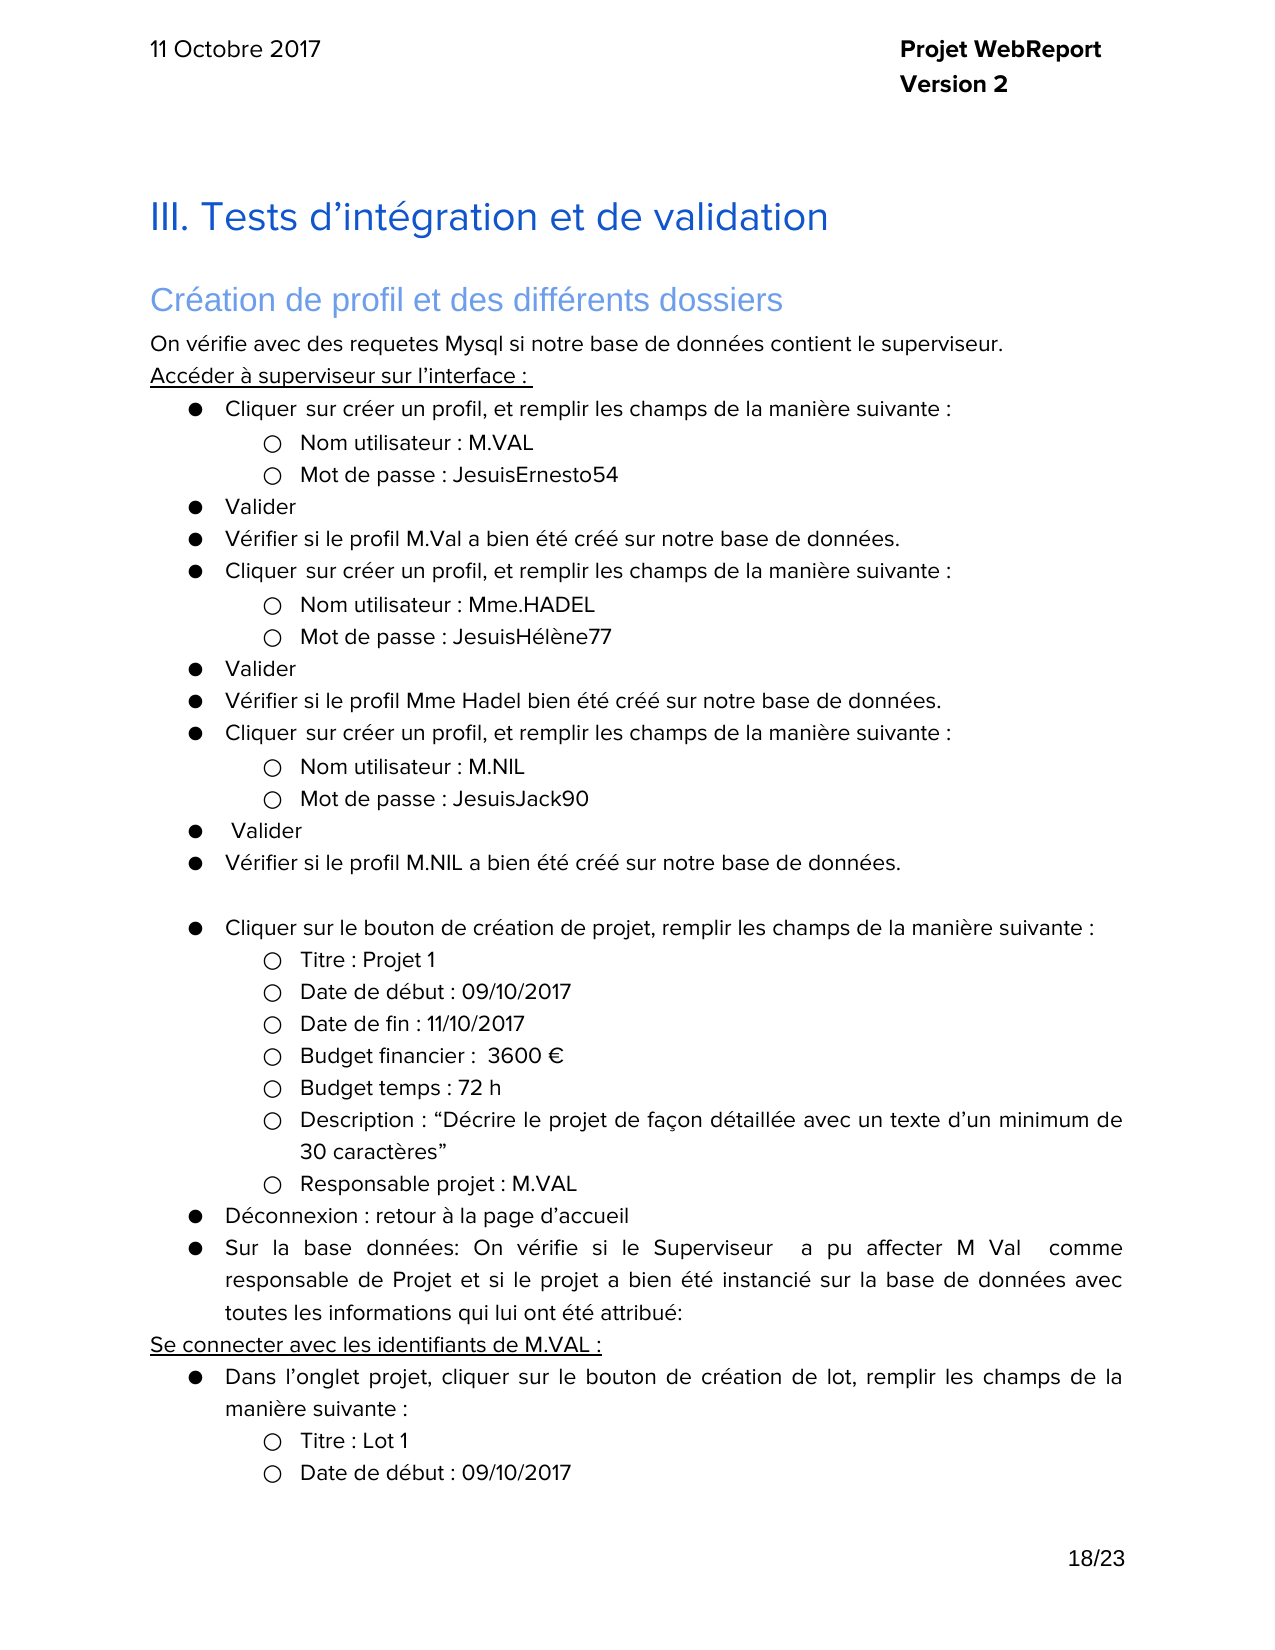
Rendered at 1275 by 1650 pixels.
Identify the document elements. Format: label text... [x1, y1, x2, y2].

list Titre : Lot 1 [262, 1427, 1125, 1455]
list Mot de passe : JesuisJack90 [262, 786, 1125, 813]
list Vérifier si le profil Mme Hadel bien été créé sur notre base de données. [187, 687, 1125, 715]
list Cliquer sur créer un profil, et remplir les champs de la manière suivante : [187, 719, 1125, 747]
list Vérifier si le profil M.Val a bien été créé sur notre base de données. [187, 525, 1125, 553]
list Vérifier si le profil M.NIL a bien été créé sur notre base de données. [187, 850, 1125, 878]
text On vérifie avec des requetes Mysql si notre base de données contient le superviseur. [150, 331, 1125, 359]
list Nom utilisateur : M.VAL [262, 429, 1125, 457]
list Cliquer sur le bouton de création de projet, remplir les champs de la manière suivante : [187, 914, 1125, 942]
list Déconnexion : retour à la page d’accueil [187, 1203, 1125, 1231]
list Valider [187, 818, 1125, 846]
list Dans l’onglet projet, cliquer sur le bouton de création de lot, remplir les champs de la manière suivante : [187, 1363, 1125, 1423]
text Se connecter avec les identifiants de M.VAL : [150, 1331, 1125, 1359]
list Date de fin : 11/10/2017 [262, 1010, 1125, 1038]
list Cliquer sur créer un profil, et remplir les champs de la manière suivante : [187, 557, 1125, 585]
list Date de début : 09/10/2017 [262, 1459, 1125, 1487]
list Mot de passe : JesuisErnesto54 [262, 461, 1125, 489]
list Sur la base données: On vérifie si le Superviseur a pu affecter M Val comme responsable de Projet et si le projet a bien été instancié sur la base de données avec toutes les informations qui lui ont été attribué: [187, 1235, 1125, 1327]
subtitle III. Tests d’intégration et de validation [150, 192, 1125, 242]
list Budget temps : 72 h [262, 1074, 1125, 1102]
text Accéder à superviseur sur l’interface : [150, 363, 1125, 391]
list Mot de passe : JesuisHélène77 [262, 623, 1125, 651]
list Date de début : 09/10/2017 [262, 978, 1125, 1006]
subtitle Création de profil et des différents dossiers [150, 280, 1125, 318]
list Valider [187, 655, 1125, 683]
list Valider [187, 493, 1125, 521]
list Budget financier : 3600 € [262, 1042, 1125, 1070]
list Responsable projet : M.VAL [262, 1171, 1125, 1198]
list Nom utilisateur : Mme.HADEL [262, 591, 1125, 619]
list Description : “Décrire le projet de façon détaillée avec un texte d’un minimum de 30 caractères” [262, 1106, 1125, 1166]
list Cliquer sur créer un profil, et remplir les champs de la manière suivante : [187, 395, 1125, 423]
list Nom utilisateur : M.NIL [262, 753, 1125, 781]
list Titre : Projet 1 [262, 946, 1125, 974]
